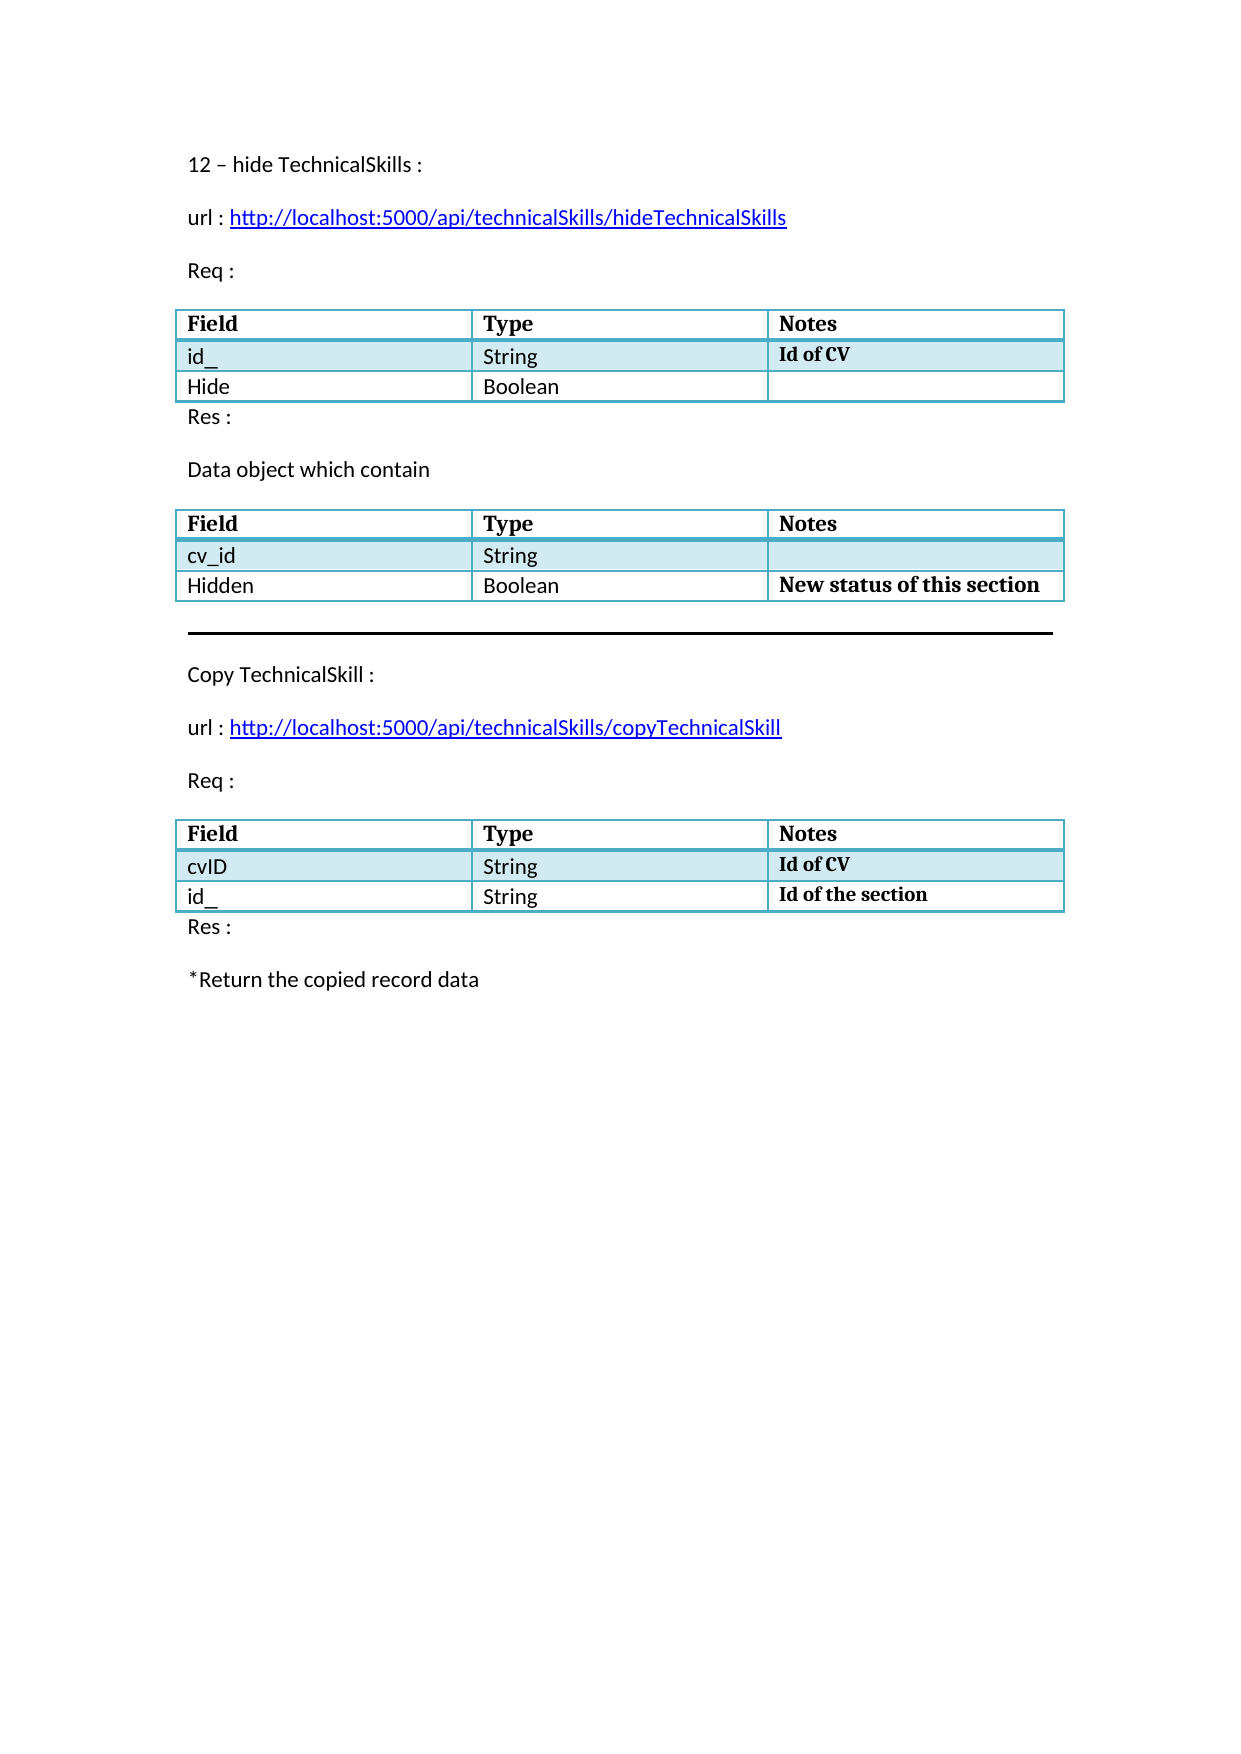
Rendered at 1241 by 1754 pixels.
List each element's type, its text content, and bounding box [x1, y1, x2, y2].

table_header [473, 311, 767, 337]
text url : http://localhost:5000/api/technicalSkills/copyTechnicalSkill [187, 713, 1053, 741]
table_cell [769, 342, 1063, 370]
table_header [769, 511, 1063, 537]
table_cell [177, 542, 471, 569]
text Data object which contain [187, 455, 1053, 483]
text Req : [187, 766, 1053, 794]
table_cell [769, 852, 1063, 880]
text Req : [187, 256, 1053, 284]
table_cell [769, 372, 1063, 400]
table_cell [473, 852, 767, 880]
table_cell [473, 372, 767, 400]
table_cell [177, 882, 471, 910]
text Res : [187, 913, 1053, 940]
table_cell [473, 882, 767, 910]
text 12 – hide TechnicalSkills : [187, 150, 1053, 178]
text Copy TechnicalSkill : [187, 660, 1053, 688]
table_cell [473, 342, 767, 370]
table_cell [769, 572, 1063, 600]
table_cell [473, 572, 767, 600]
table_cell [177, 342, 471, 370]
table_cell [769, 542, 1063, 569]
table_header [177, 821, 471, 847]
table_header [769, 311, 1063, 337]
text Res : [187, 403, 1053, 430]
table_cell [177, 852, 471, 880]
text *Return the copied record data [187, 965, 1053, 993]
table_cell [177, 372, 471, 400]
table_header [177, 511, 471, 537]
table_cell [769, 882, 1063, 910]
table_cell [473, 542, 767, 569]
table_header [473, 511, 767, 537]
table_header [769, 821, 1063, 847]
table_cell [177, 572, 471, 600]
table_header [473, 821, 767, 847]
text url : http://localhost:5000/api/technicalSkills/hideTechnicalSkills [187, 203, 1053, 231]
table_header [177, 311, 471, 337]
